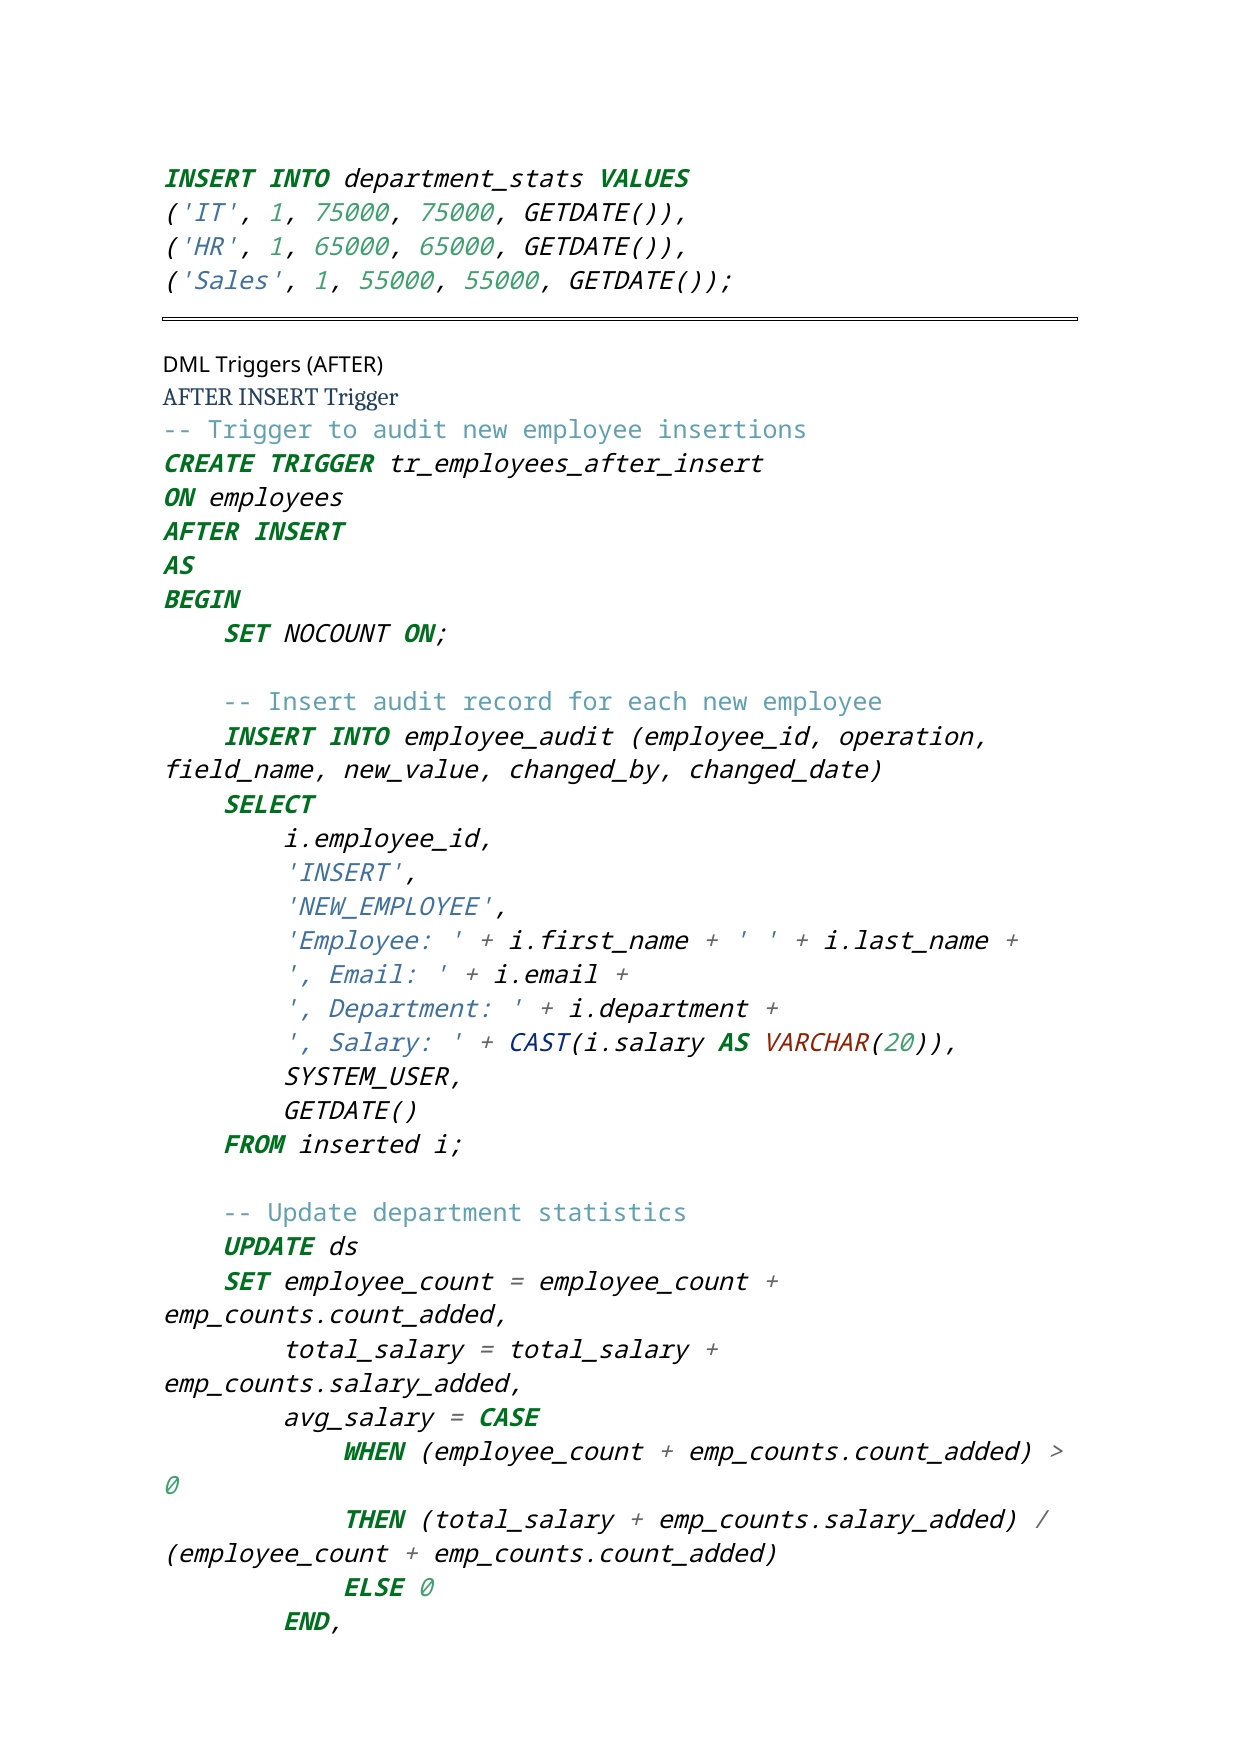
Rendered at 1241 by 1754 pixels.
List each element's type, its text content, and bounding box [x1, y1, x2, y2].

subtitle DML Triggers (AFTER) [162, 349, 1078, 379]
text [162, 412, 1078, 1638]
subtitle AFTER INSERT Trigger [162, 383, 1078, 412]
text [162, 160, 1078, 297]
